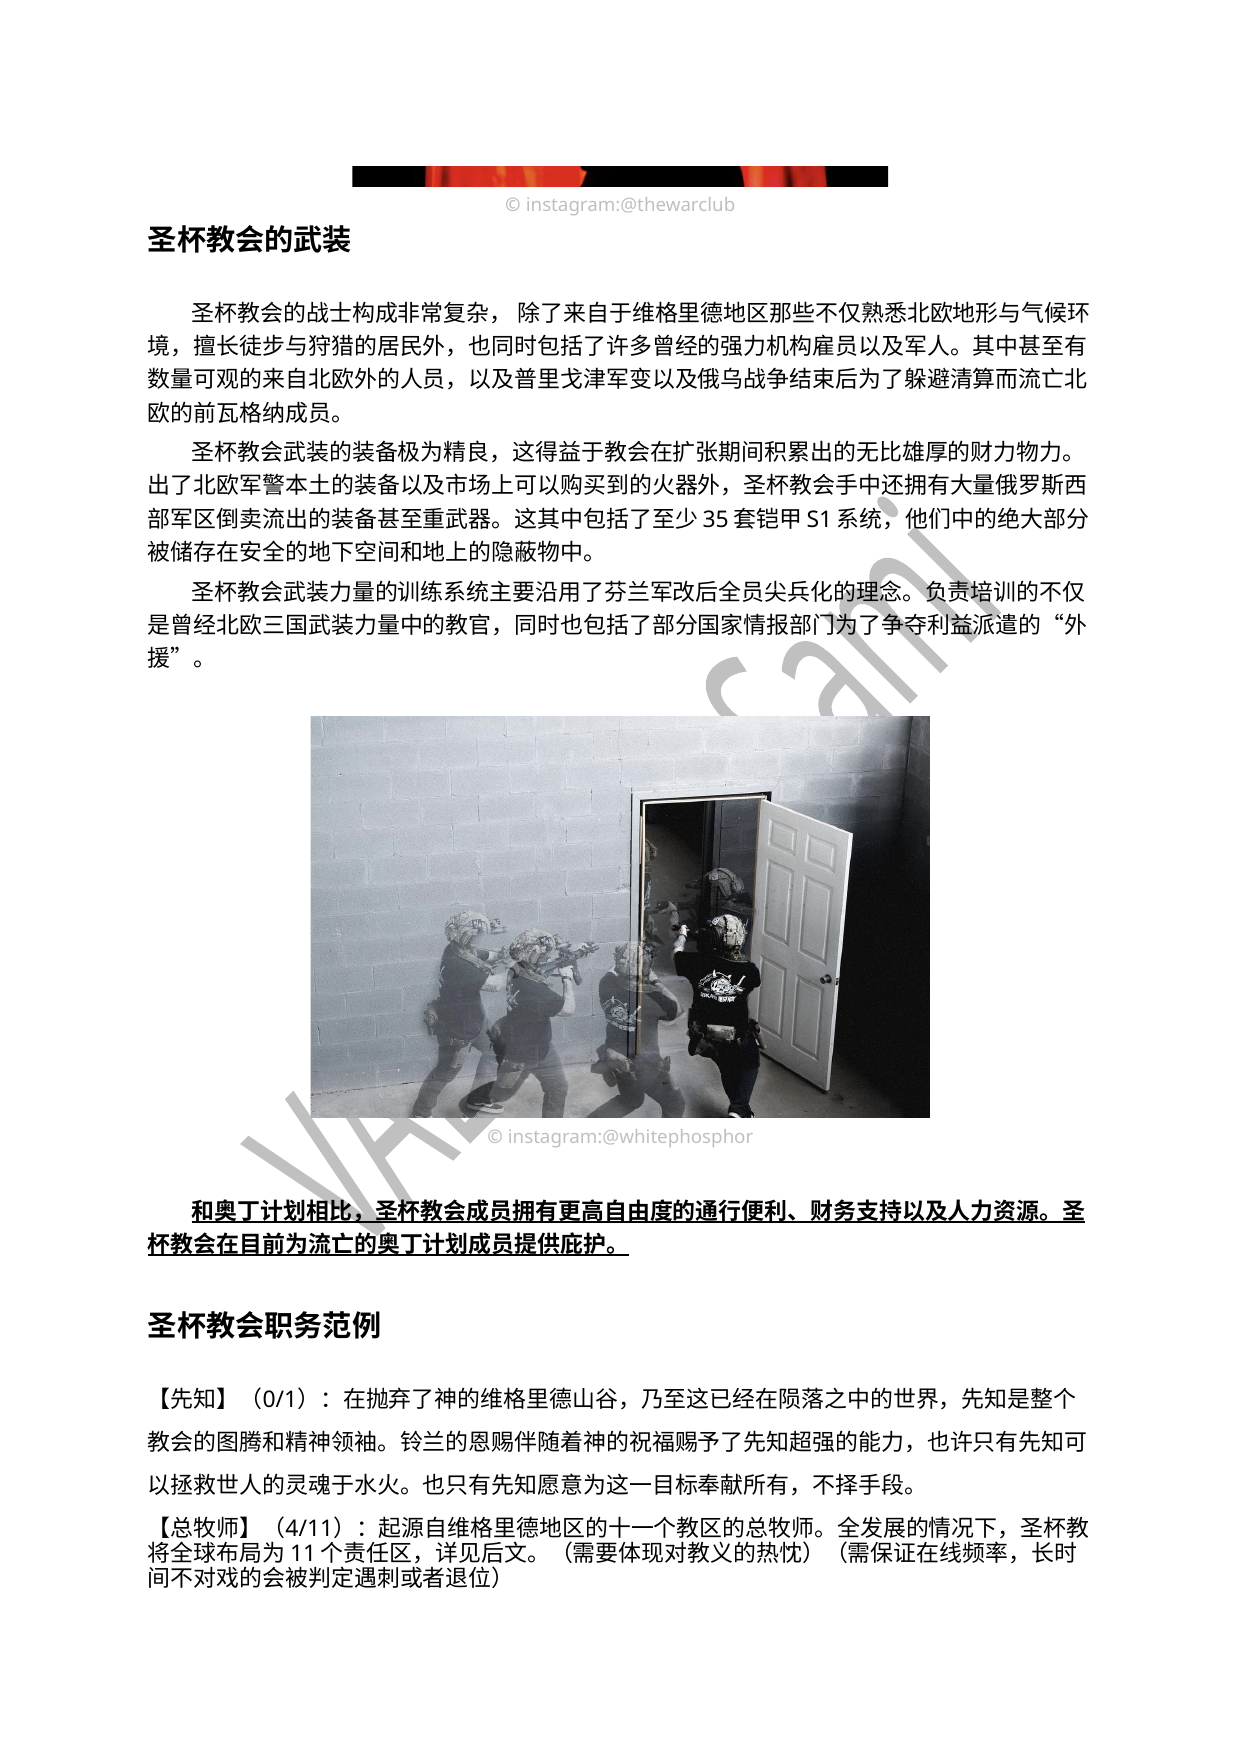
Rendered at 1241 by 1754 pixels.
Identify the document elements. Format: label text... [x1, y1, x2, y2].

text 和奥丁计划相比，圣杯教会成员拥有更高自由度的通行便利、财务支持以及人力资源。圣杯教会在目前为流亡的奥丁计划成员提供庇护。 [148, 1192, 1093, 1259]
list ©️ instagram:@thewarclub [148, 192, 1093, 217]
text 圣杯教会的战士构成非常复杂， 除了来自于维格里德地区那些不仅熟悉北欧地形与气候环境，擅长徒步与狩猎的居民外，也同时包括了许多曾经的强力机构雇员以及军人。其中甚至有数量可观的来自北欧外的人员，以及普里戈津军变以及俄乌战争结束后为了躲避清算而流亡北欧的前瓦格纳成员。 [148, 295, 1093, 428]
list 【总牧师】（4/11）：起源自维格里德地区的十一个教区的总牧师。全发展的情况下，圣杯教将全球布局为11个责任区，详见后文。（需要体现对教义的热忱）（需保证在线频率，长时间不对戏的会被判定遇刺或者退位） [148, 1517, 1093, 1592]
text 【先知】（0/1）：在抛弃了神的维格里德山谷，乃至这已经在陨落之中的世界，先知是整个教会的图腾和精神领袖。铃兰的恩赐伴随着神的祝福赐予了先知超强的能力，也许只有先知可以拯救世人的灵魂于水火。也只有先知愿意为这一目标奉献所有，不择手段。 [148, 1381, 1093, 1500]
subtitle 圣杯教会的武装 [148, 217, 1093, 259]
subtitle 圣杯教会职务范例 [148, 1303, 1093, 1345]
text 圣杯教会武装的装备极为精良，这得益于教会在扩张期间积累出的无比雄厚的财力物力。出了北欧军警本土的装备以及市场上可以购买到的火器外，圣杯教会手中还拥有大量俄罗斯西部军区倒卖流出的装备甚至重武器。这其中包括了至少35套铠甲S1系统，他们中的绝大部分被储存在安全的地下空间和地上的隐蔽物中。 [148, 434, 1093, 567]
text 圣杯教会武装力量的训练系统主要沿用了芬兰军改后全员尖兵化的理念。负责培训的不仅是曾经北欧三国武装力量中的教官，同时也包括了部分国家情报部门为了争夺利益派遣的“外援”。 [148, 573, 1093, 673]
picture [352, 166, 889, 187]
picture [310, 716, 930, 1118]
list ©️ instagram:@whitephosphor [148, 1124, 1093, 1149]
